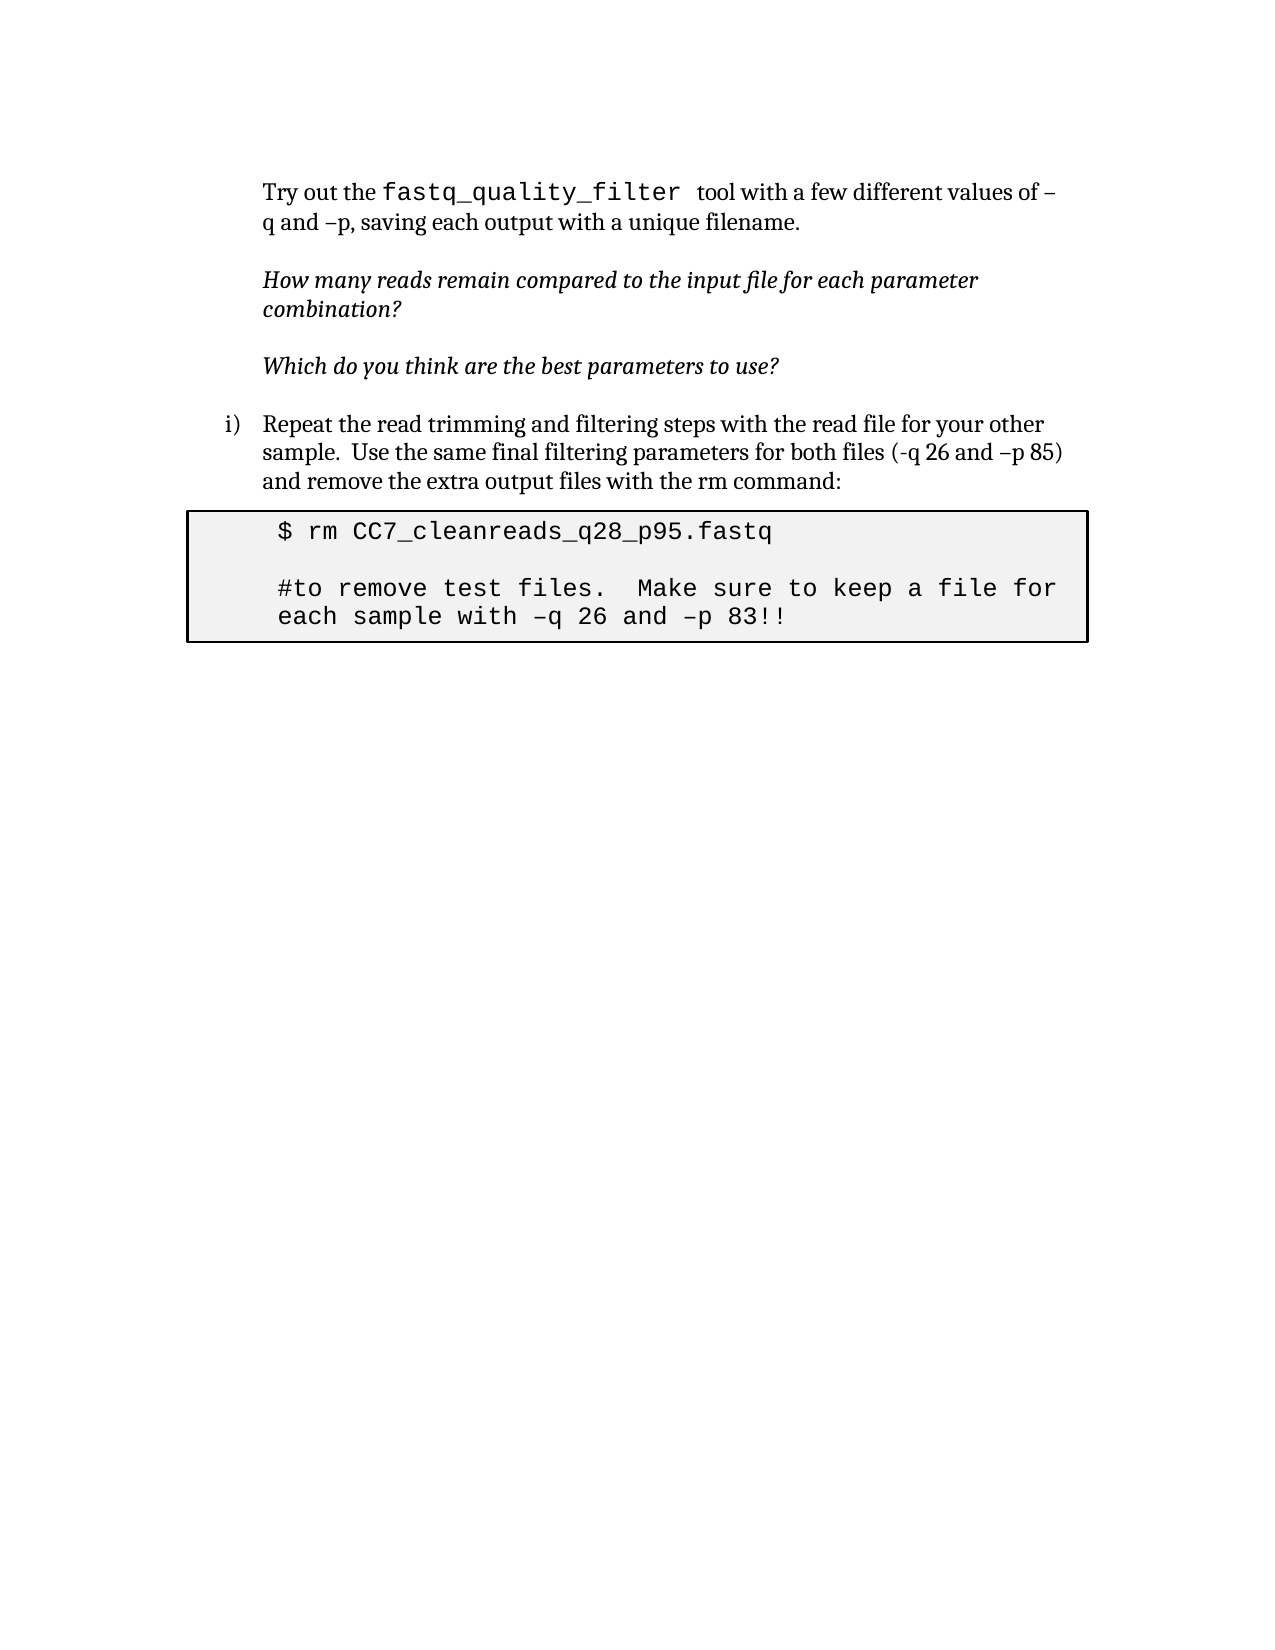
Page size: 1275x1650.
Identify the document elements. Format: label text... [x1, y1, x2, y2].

list Repeat the read trimming and filtering steps with the read file for your other sample. Use the same final filtering parameters for both files (-q 26 and –p 85) and remove the extra output files with the rm command: [225, 409, 1087, 496]
text Which do you think are the best parameters to use? [262, 352, 1087, 381]
text Try out the fastq_quality_filter tool with a few different values of – q and –p, saving each output with a unique filename. [187, 178, 1087, 237]
text How many reads remain compared to the input file for each parameter combination? [262, 266, 1087, 323]
